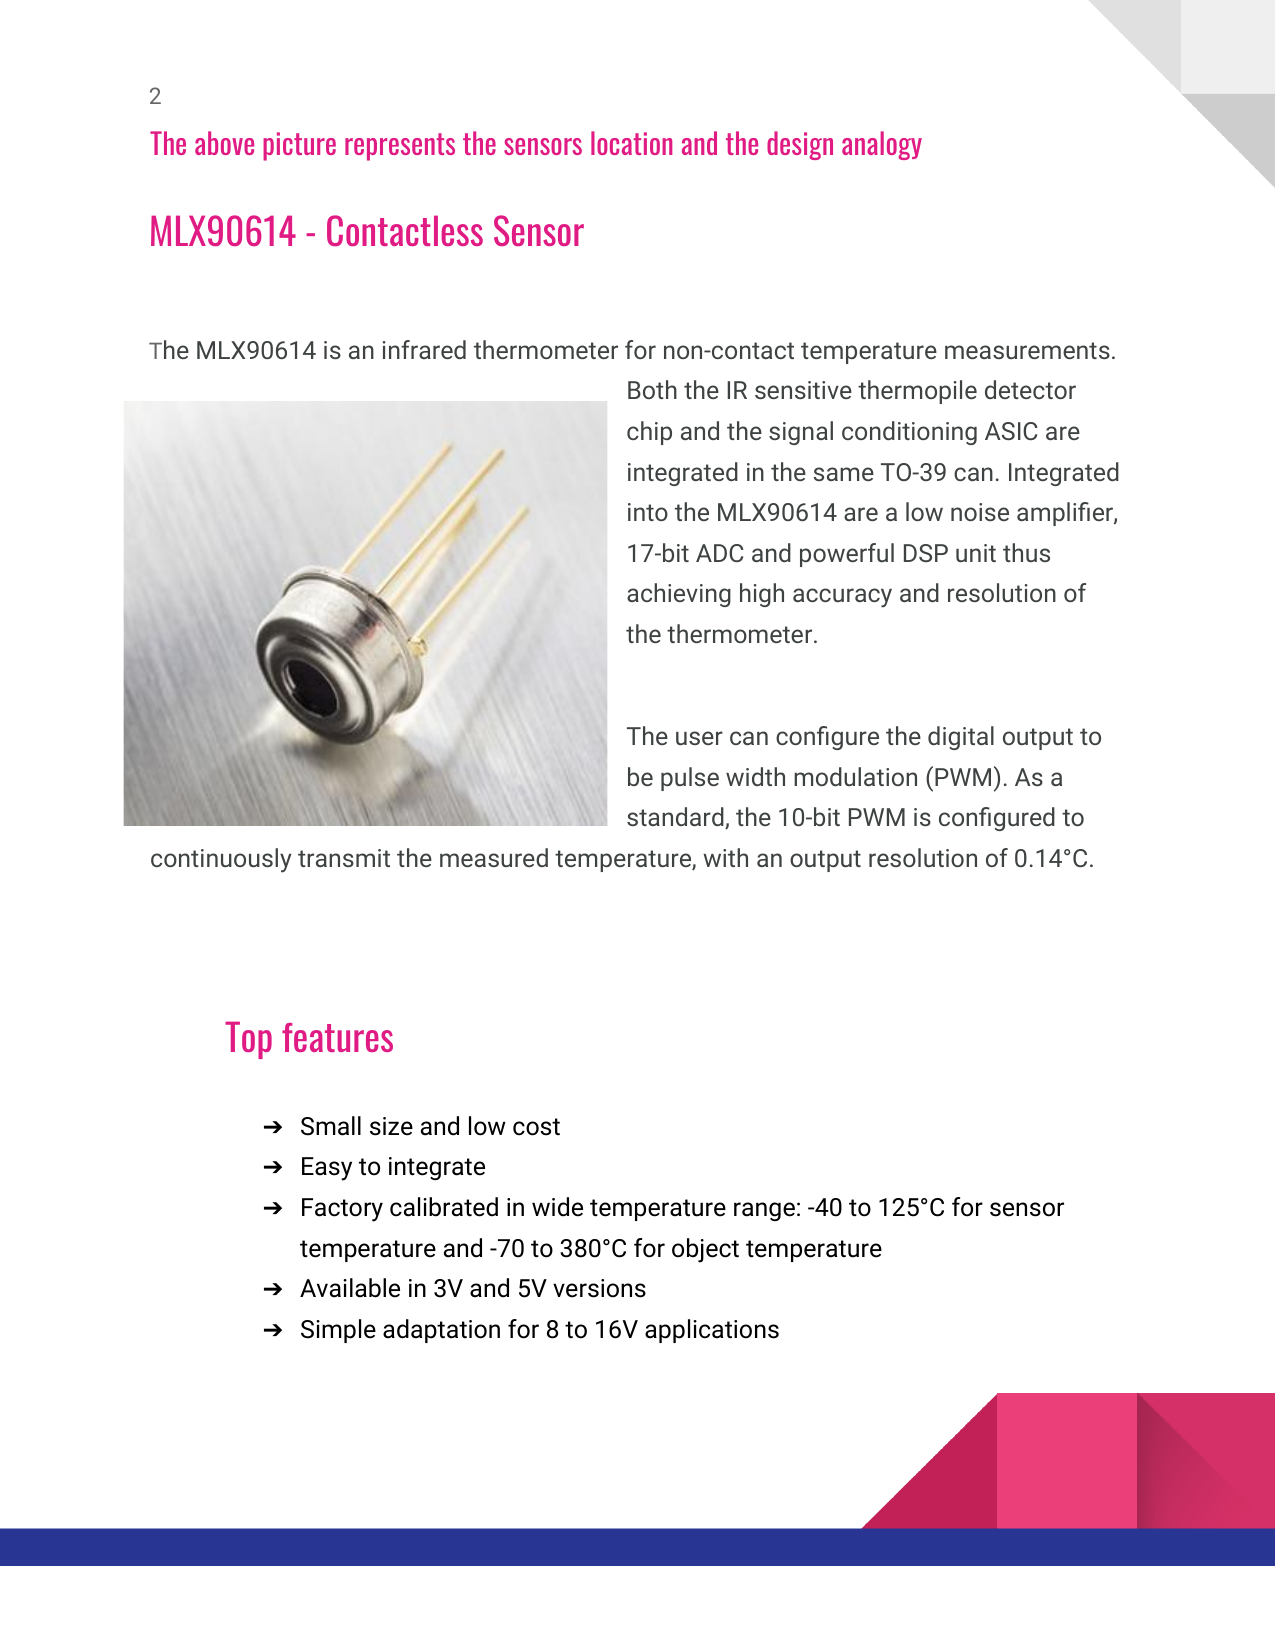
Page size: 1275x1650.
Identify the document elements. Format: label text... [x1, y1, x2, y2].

text The user can configure the digital output to be pulse width modulation (PWM). As a standard, the 10-bit PWM is configured to continuously transmit the measured temperature, with an output resolution of 0.14°C. [150, 722, 1125, 873]
list Easy to integrate [262, 1152, 1125, 1182]
list Small size and low cost [262, 1112, 1125, 1141]
list Factory calibrated in wide temperature range: -40 to 125°C for sensor temperature and -70 to 380°C for object temperature [262, 1193, 1125, 1263]
picture [1087, 0, 1275, 188]
text The MLX90614 is an infrared thermometer for non-contact temperature measurements. Both the IR sensitive thermopile detector chip and the signal conditioning ASIC are integrated in the same TO-39 can. Integrated into the MLX90614 are a low noise amplifier, 17-bit ADC and powerful DSP unit thus achieving high accuracy and resolution of the thermometer. [148, 336, 1125, 649]
list Simple adaptation for 8 to 16V applications [262, 1315, 1125, 1344]
picture [123, 401, 608, 826]
text Top features [150, 1007, 1125, 1063]
list Available in 3V and 5V versions [262, 1274, 1125, 1304]
subtitle MLX90614 - Contactless Sensor [148, 201, 1125, 257]
text The above picture represents the sensors location and the design analogy [150, 120, 1125, 164]
picture [0, 1391, 1275, 1566]
